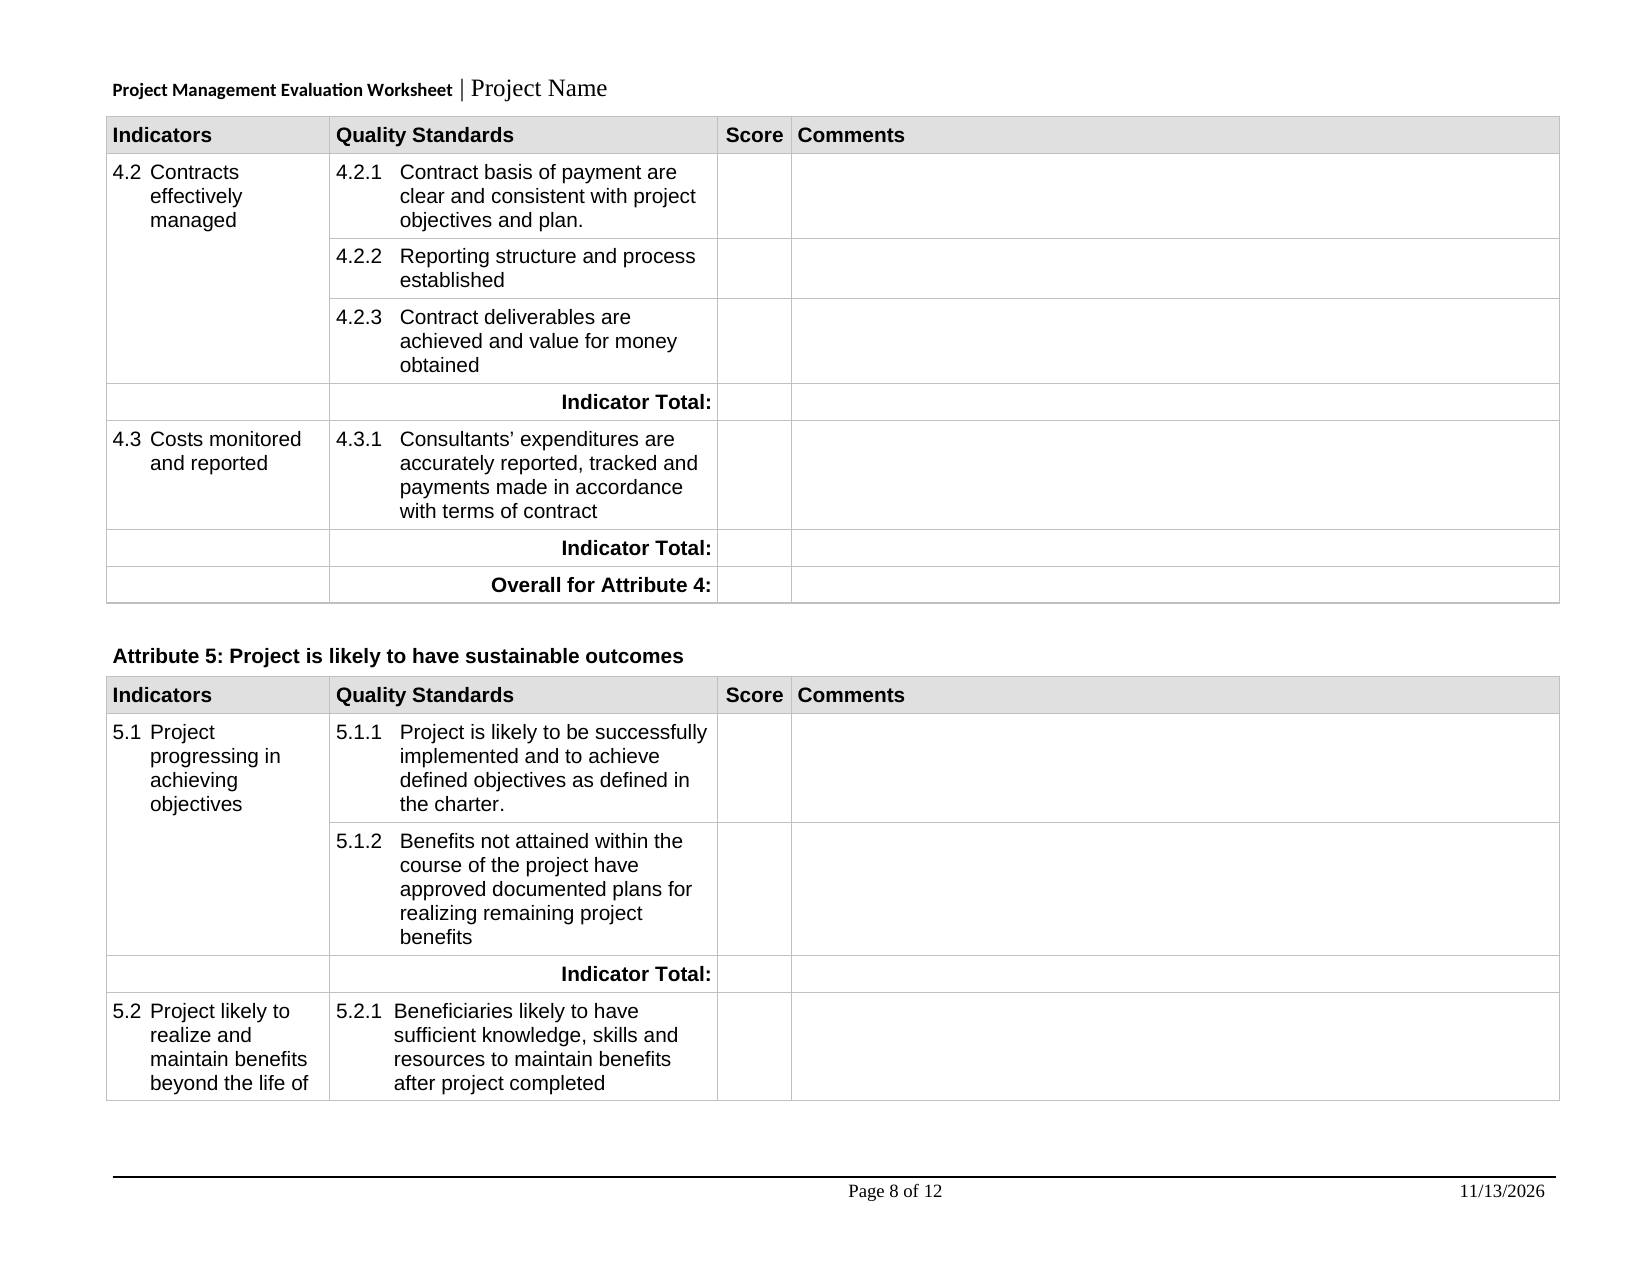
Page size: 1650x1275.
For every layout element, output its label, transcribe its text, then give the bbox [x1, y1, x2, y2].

table_cell [107, 530, 329, 566]
table_cell [718, 956, 791, 992]
table_cell [718, 993, 791, 1100]
table_cell [107, 956, 329, 992]
text Attribute 5: Project is likely to have sustainable outcomes [112, 644, 1556, 668]
table_header Indicators [107, 677, 329, 713]
table_cell [107, 567, 329, 602]
table_header Quality Standards [330, 117, 717, 153]
table_cell [792, 299, 1559, 383]
table_cell [792, 239, 1559, 298]
table_cell [792, 384, 1559, 420]
table_cell Costs monitored and reported [107, 421, 329, 529]
table_header Score [718, 117, 791, 153]
table_cell [792, 567, 1559, 602]
table_cell [792, 421, 1559, 529]
table_cell Indicator Total: [330, 384, 717, 420]
table_header Quality Standards [330, 677, 717, 713]
table_cell [718, 567, 791, 602]
table_cell [792, 956, 1559, 992]
table_cell [792, 154, 1559, 237]
table_cell [718, 421, 791, 529]
table_cell Overall for Attribute 4: [330, 567, 717, 602]
table_cell [718, 154, 791, 237]
table_cell [718, 384, 791, 420]
table_header Indicators [107, 117, 329, 153]
table_cell Beneficiaries likely to have sufficient knowledge, skills and resources to maintain benefits after project completed [330, 993, 717, 1100]
table_cell [792, 823, 1559, 955]
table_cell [107, 993, 329, 1100]
table_cell [718, 530, 791, 566]
table_cell [792, 993, 1559, 1100]
table_cell [792, 714, 1559, 822]
table_cell [107, 384, 329, 420]
table_header Comments [792, 117, 1559, 153]
table_cell Reporting structure and process established [330, 239, 717, 298]
table_cell [792, 530, 1559, 566]
table_cell Contract basis of payment are clear and consistent with project objectives and plan. [330, 154, 717, 237]
table_cell Indicator Total: [330, 530, 717, 566]
table_cell [718, 823, 791, 955]
table_cell Project is likely to be successfully implemented and to achieve defined objectives as defined in the charter. [330, 714, 717, 822]
table_cell [718, 714, 791, 822]
table_cell Consultants’ expenditures are accurately reported, tracked and payments made in accordance with terms of contract [330, 421, 717, 529]
table_cell Contract deliverables are achieved and value for money obtained [330, 299, 717, 383]
table_cell Contracts effectively managed [107, 154, 329, 383]
table_cell Indicator Total: [330, 956, 717, 992]
table_header Score [718, 677, 791, 713]
table_cell Benefits not attained within the course of the project have approved documented plans for realizing remaining project benefits [330, 823, 717, 955]
table_cell [718, 239, 791, 298]
table_cell [718, 299, 791, 383]
table_cell Project progressing in achieving objectives [107, 714, 329, 955]
table_header Comments [792, 677, 1559, 713]
